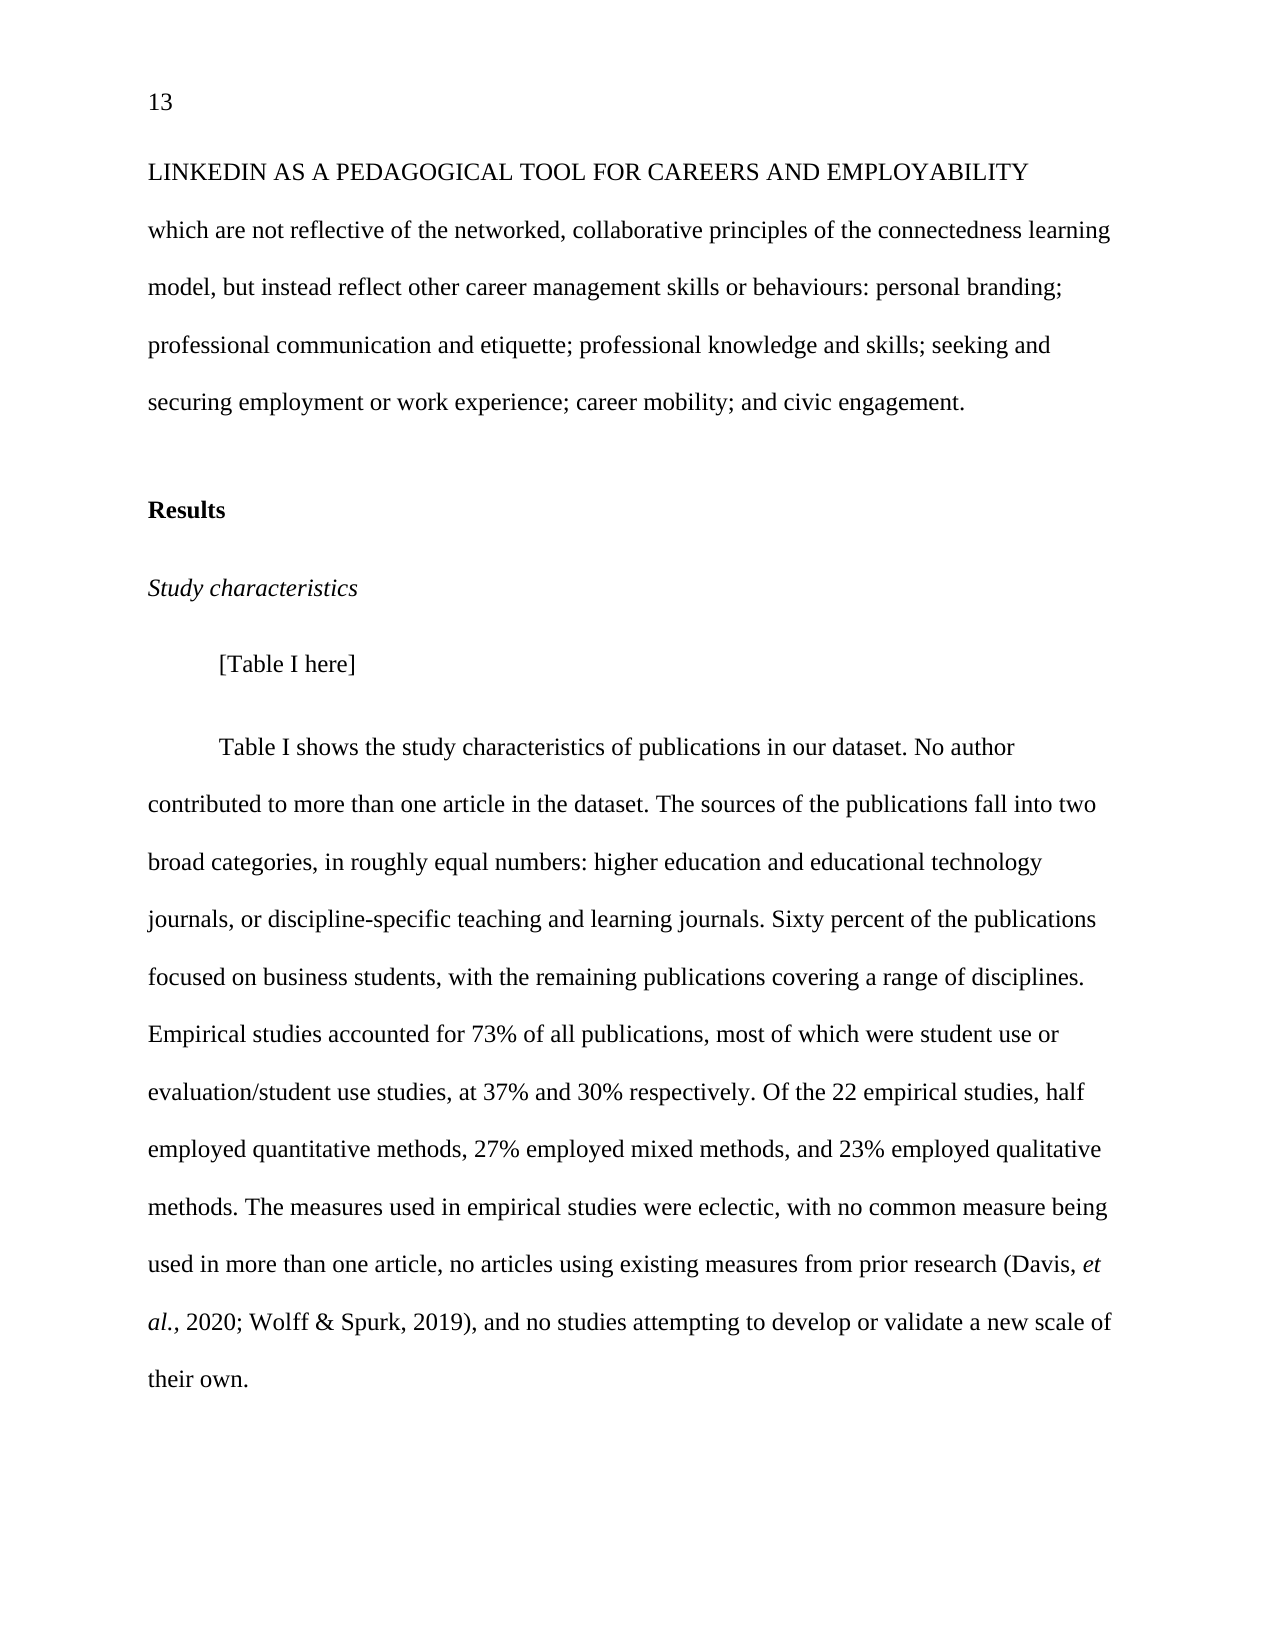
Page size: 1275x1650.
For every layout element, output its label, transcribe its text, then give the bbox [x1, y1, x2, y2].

subtitle Results [148, 495, 1127, 524]
subtitle Study characteristics [148, 573, 1127, 602]
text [148, 215, 1127, 416]
text Table I shows the study characteristics of publications in our dataset. No author contributed to more than one article in the dataset. The sources of the publications fall into two broad categories, in roughly equal numbers: higher education and educational technology journals, or discipline-specific teaching and learning journals. Sixty percent of the publications focused on business students, with the remaining publications covering a range of disciplines. Empirical studies accounted for 73% of all publications, most of which were student use or evaluation/student use studies, at 37% and 30% respectively. Of the 22 empirical studies, half employed quantitative methods, 27% employed mixed methods, and 23% employed qualitative methods. The measures used in empirical studies were eclectic, with no common measure being used in more than one article, no articles using existing measures from prior research (Davis, et al., 2020; Wolff & Spurk, 2019), and no studies attempting to develop or validate a new scale of their own. [148, 732, 1127, 1393]
text [Table I here] [148, 649, 1127, 678]
